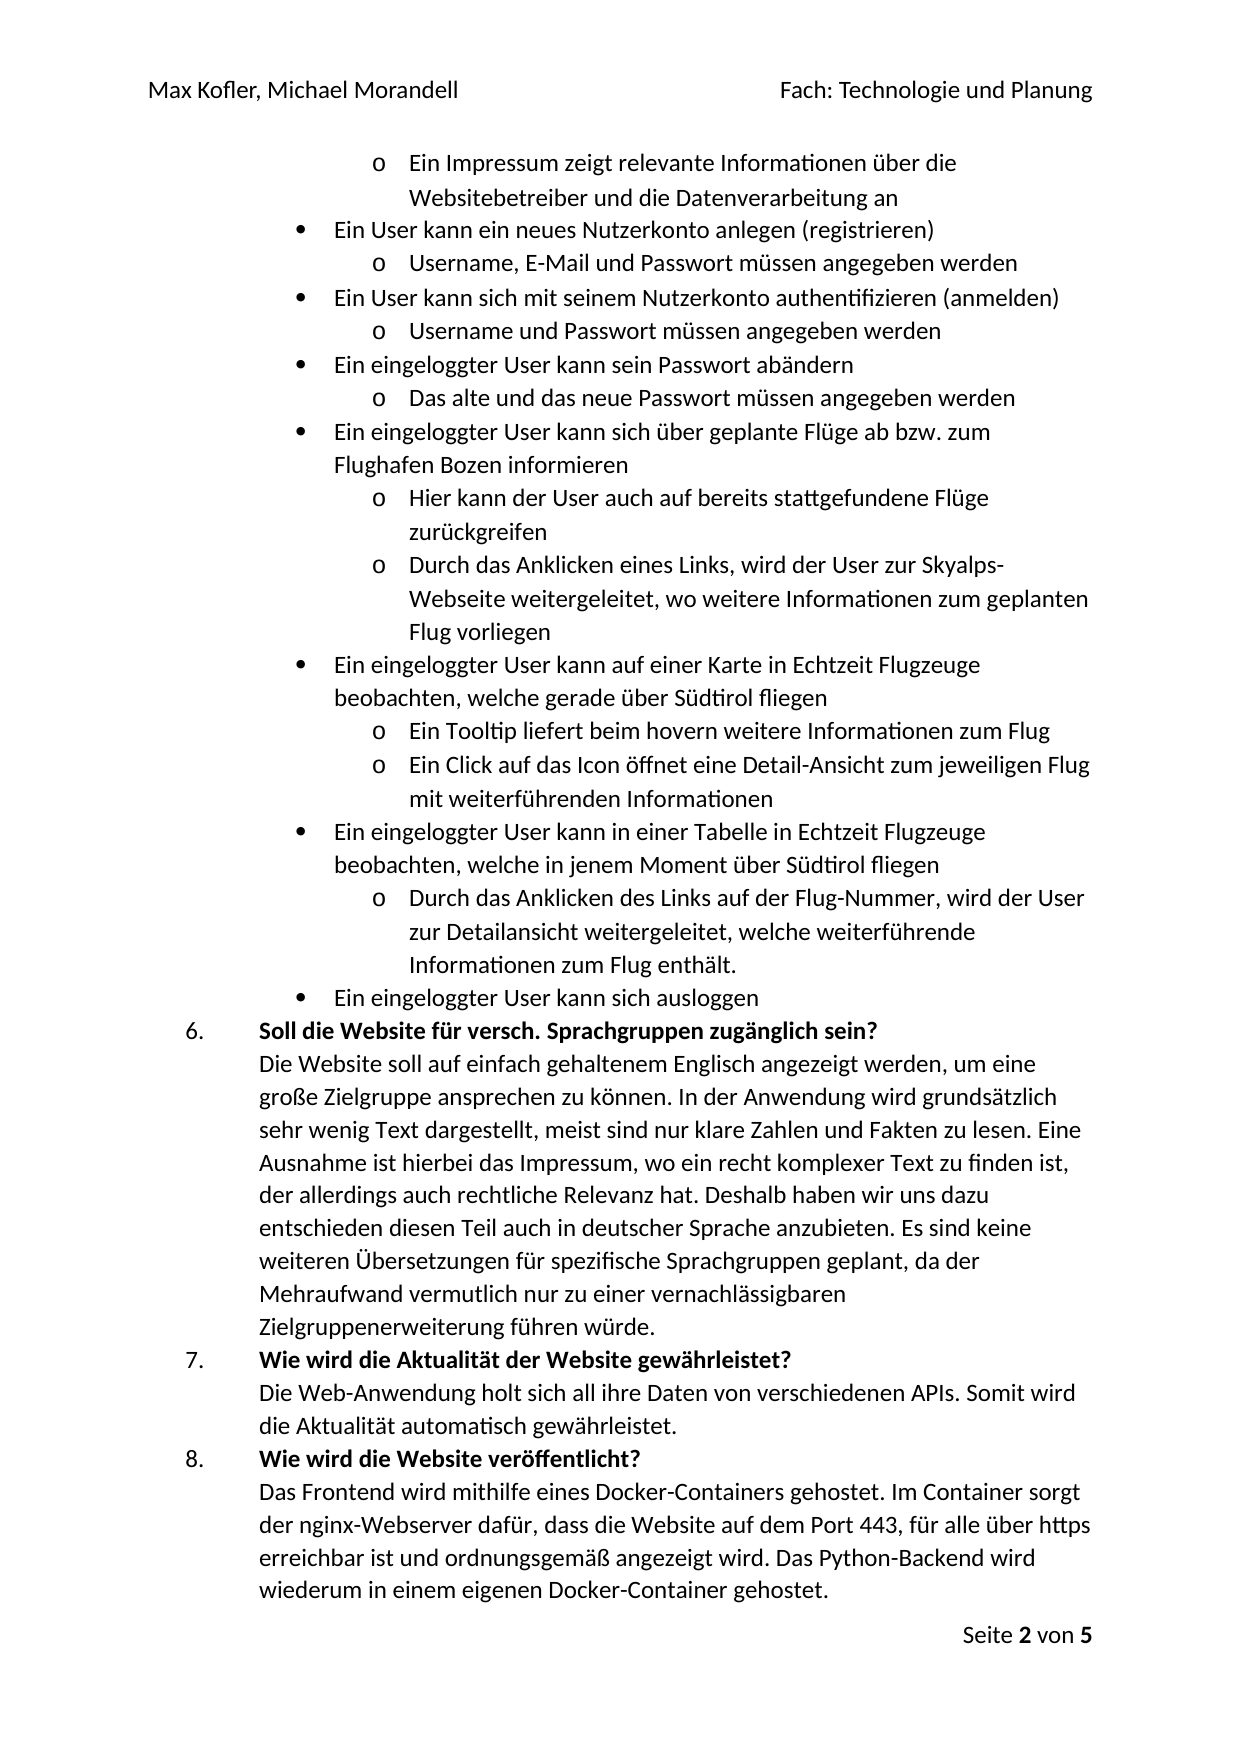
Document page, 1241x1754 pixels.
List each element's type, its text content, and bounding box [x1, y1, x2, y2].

list Ein Tooltip liefert beim hovern weitere Informationen zum Flug [371, 715, 1093, 747]
list Ein eingeloggter User kann sich ausloggen [296, 982, 1093, 1013]
list Ein eingeloggter User kann sich über geplante Flüge ab bzw. zum Flughafen Bozen informieren [296, 416, 1093, 480]
list Ein eingeloggter User kann auf einer Karte in Echtzeit Flugzeuge beobachten, welche gerade über Südtirol fliegen [296, 649, 1093, 713]
list Wie wird die Aktualität der Website gewährleistet? [185, 1344, 1093, 1375]
list Ein eingeloggter User kann in einer Tabelle in Echtzeit Flugzeuge beobachten, welche in jenem Moment über Südtirol fliegen [296, 816, 1093, 880]
list Die Web-Anwendung holt sich all ihre Daten von verschiedenen APIs. Somit wird die Aktualität automatisch gewährleistet. [259, 1377, 1093, 1441]
list Soll die Website für versch. Sprachgruppen zugänglich sein? Die Website soll auf einfach gehaltenem Englisch angezeigt werden, um eine große Zielgruppe ansprechen zu können. In der Anwendung wird grundsätzlich sehr wenig Text dargestellt, meist sind nur klare Zahlen und Fakten zu lesen. Eine Ausnahme ist hierbei das Impressum, wo ein recht komplexer Text zu finden ist, der allerdings auch rechtliche Relevanz hat. Deshalb haben wir uns dazu entschieden diesen Teil auch in deutscher Sprache anzubieten. Es sind keine weiteren Übersetzungen für spezifische Sprachgruppen geplant, da der Mehraufwand vermutlich nur zu einer vernachlässigbaren Zielgruppenerweiterung führen würde. [185, 1015, 1093, 1342]
list Ein eingeloggter User kann sein Passwort abändern [296, 349, 1093, 379]
list Durch das Anklicken des Links auf der Flug-Nummer, wird der User zur Detailansicht weitergeleitet, welche weiterführende Informationen zum Flug enthält. [371, 882, 1093, 980]
list Username, E-Mail und Passwort müssen angegeben werden [371, 248, 1093, 279]
list Wie wird die Website veröffentlicht? [185, 1443, 1093, 1473]
list Ein User kann sich mit seinem Nutzerkonto authentifizieren (anmelden) [296, 282, 1093, 312]
list Das alte und das neue Passwort müssen angegeben werden [371, 382, 1093, 414]
list Hier kann der User auch auf bereits stattgefundene Flüge zurückgreifen [371, 482, 1093, 547]
list Ein Impressum zeigt relevante Informationen über die Websitebetreiber und die Datenverarbeitung an [371, 148, 1093, 212]
list Ein User kann ein neues Nutzerkonto anlegen (registrieren) [296, 215, 1093, 245]
list Username und Passwort müssen angegeben werden [371, 315, 1093, 347]
list Ein Click auf das Icon öffnet eine Detail-Ansicht zum jeweiligen Flug mit weiterführenden Informationen [371, 749, 1093, 814]
list Das Frontend wird mithilfe eines Docker-Containers gehostet. Im Container sorgt der nginx-Webserver dafür, dass die Website auf dem Port 443, für alle über https erreichbar ist und ordnungsgemäß angezeigt wird. Das Python-Backend wird wiederum in einem eigenen Docker-Container gehostet. [259, 1476, 1093, 1605]
list Durch das Anklicken eines Links, wird der User zur Skyalps-Webseite weitergeleitet, wo weitere Informationen zum geplanten Flug vorliegen [371, 549, 1093, 647]
